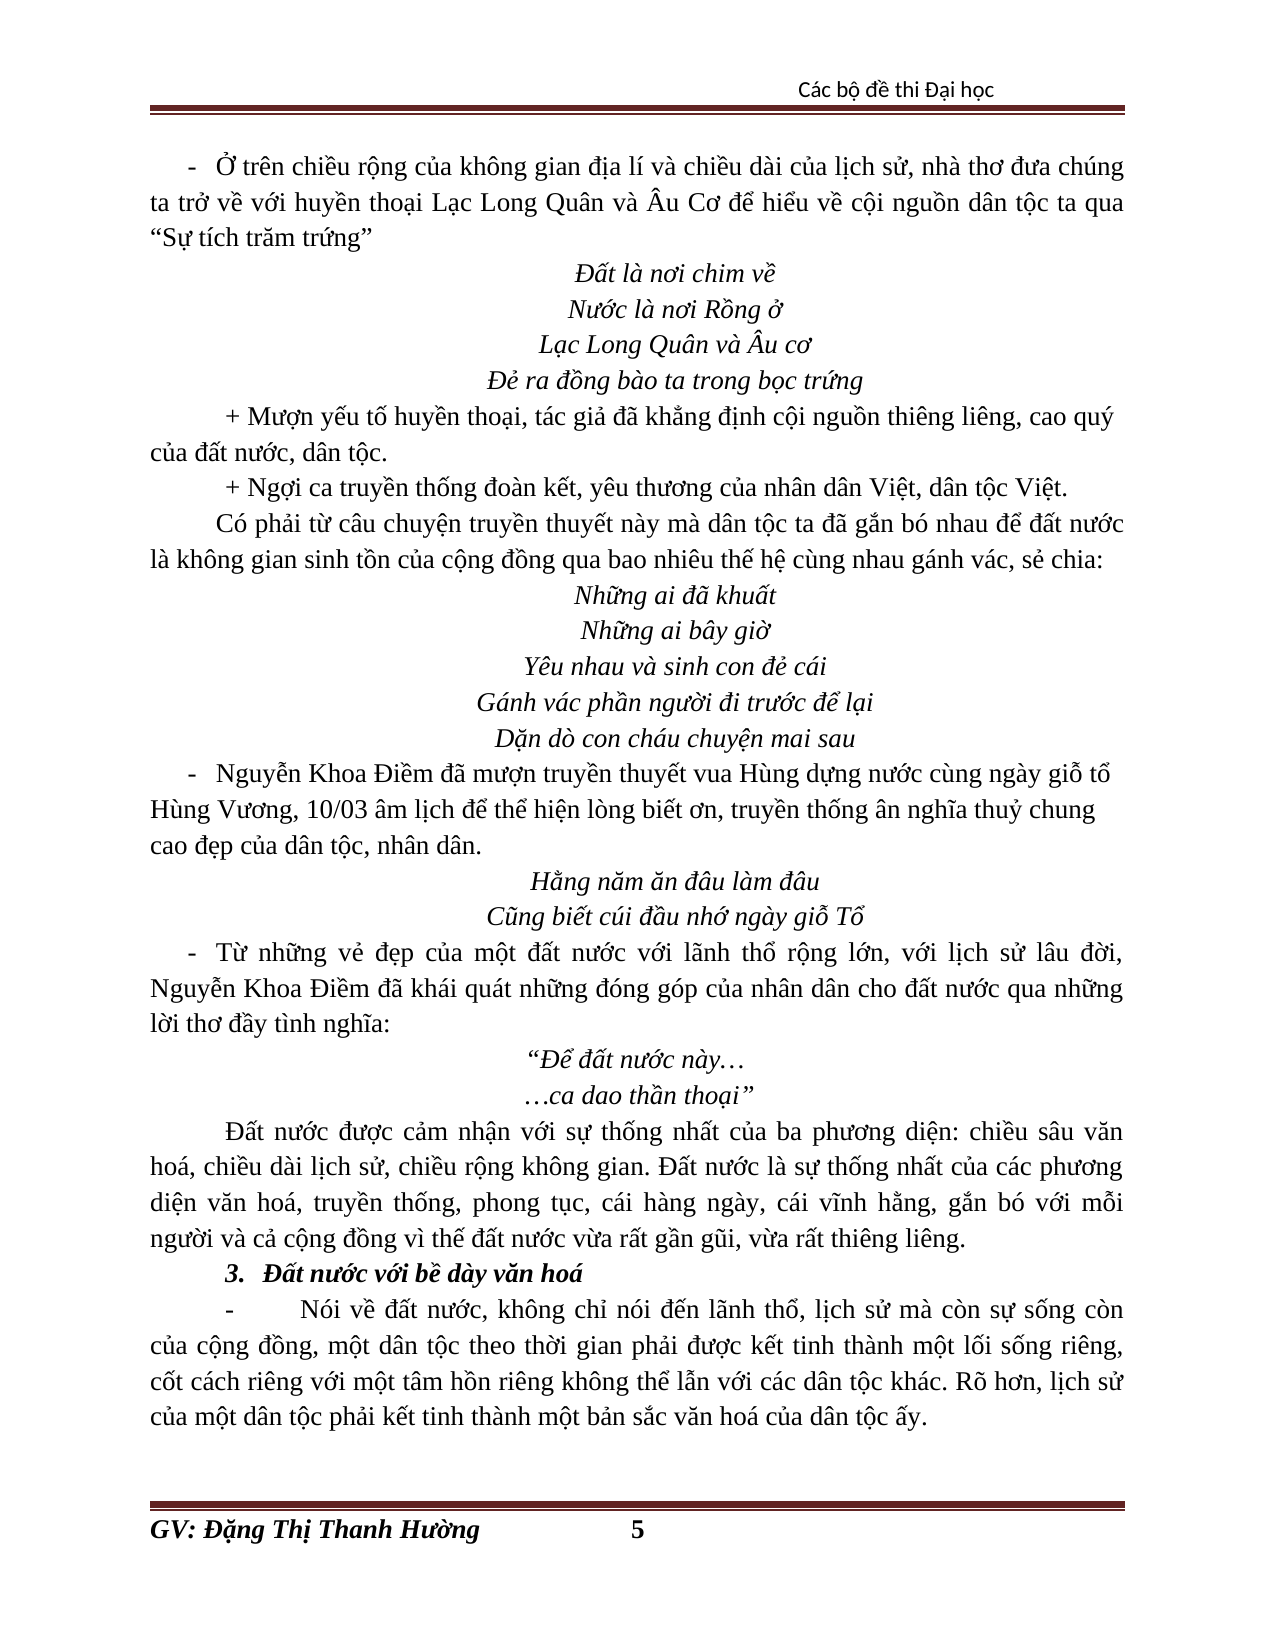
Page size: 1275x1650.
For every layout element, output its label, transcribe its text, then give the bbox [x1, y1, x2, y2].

list Dặn dò con cháu chuyện mai sau [225, 722, 1125, 753]
list Hằng năm ăn đâu làm đâu [225, 864, 1125, 896]
list Những ai bây giờ [225, 614, 1125, 646]
list Yêu nhau và sinh con đẻ cái [225, 650, 1125, 681]
list “Để đất nước này… [225, 1043, 1125, 1074]
list Đẻ ra đồng bào ta trong bọc trứng [225, 364, 1125, 396]
list + Ngợi ca truyền thống đoàn kết, yêu thương của nhân dân Việt, dân tộc Việt. [225, 472, 1125, 503]
list Nước là nơi Rồng ở [225, 293, 1125, 324]
list Nói về đất nước, không chỉ nói đến lãnh thổ, lịch sử mà còn sự sống còn của cộng đồng, một dân tộc theo thời gian phải được kết tinh thành một lối sống riêng, cốt cách riêng với một tâm hồn riêng không thể lẫn với các dân tộc khác. Rõ hơn, lịch sử của một dân tộc phải kết tinh thành một bản sắc văn hoá của dân tộc ấy. [150, 1293, 1125, 1432]
list + Mượn yếu tố huyền thoại, tác giả đã khẳng định cội nguồn thiêng liêng, cao quý của đất nước, dân tộc. [150, 400, 1125, 467]
list Đất nước với bề dày văn hoá [225, 1258, 1125, 1289]
list Gánh vác phần người đi trước để lại [225, 686, 1125, 717]
list Ở trên chiều rộng của không gian địa lí và chiều dài của lịch sử, nhà thơ đưa chúng ta trở về với huyền thoại Lạc Long Quân và Âu Cơ để hiểu về cội nguồn dân tộc ta qua “Sự tích trăm trứng” [150, 150, 1125, 253]
list …ca dao thần thoại” [225, 1079, 1125, 1110]
list Đất nước được cảm nhận với sự thống nhất của ba phương diện: chiều sâu văn hoá, chiều dài lịch sử, chiều rộng không gian. Đất nước là sự thống nhất của các phương diện văn hoá, truyền thống, phong tục, cái hàng ngày, cái vĩnh hằng, gắn bó với mỗi người và cả cộng đồng vì thế đất nước vừa rất gần gũi, vừa rất thiêng liêng. [150, 1115, 1125, 1253]
list Nguyễn Khoa Điềm đã mượn truyền thuyết vua Hùng dựng nước cùng ngày giỗ tổ Hùng Vương, 10/03 âm lịch để thể hiện lòng biết ơn, truyền thống ân nghĩa thuỷ chung cao đẹp của dân tộc, nhân dân. [150, 757, 1125, 860]
list Những ai đã khuất [225, 579, 1125, 610]
list Từ những vẻ đẹp của một đất nước với lãnh thổ rộng lớn, với lịch sử lâu đời, Nguyễn Khoa Điềm đã khái quát những đóng góp của nhân dân cho đất nước qua những lời thơ đầy tình nghĩa: [150, 936, 1125, 1039]
list Đất là nơi chim về [225, 257, 1125, 288]
list Có phải từ câu chuyện truyền thuyết này mà dân tộc ta đã gắn bó nhau để đất nước là không gian sinh tồn của cộng đồng qua bao nhiêu thế hệ cùng nhau gánh vác, sẻ chia: [150, 507, 1125, 574]
list Cũng biết cúi đầu nhớ ngày giỗ Tổ [225, 900, 1125, 931]
list Lạc Long Quân và Âu cơ [225, 329, 1125, 360]
